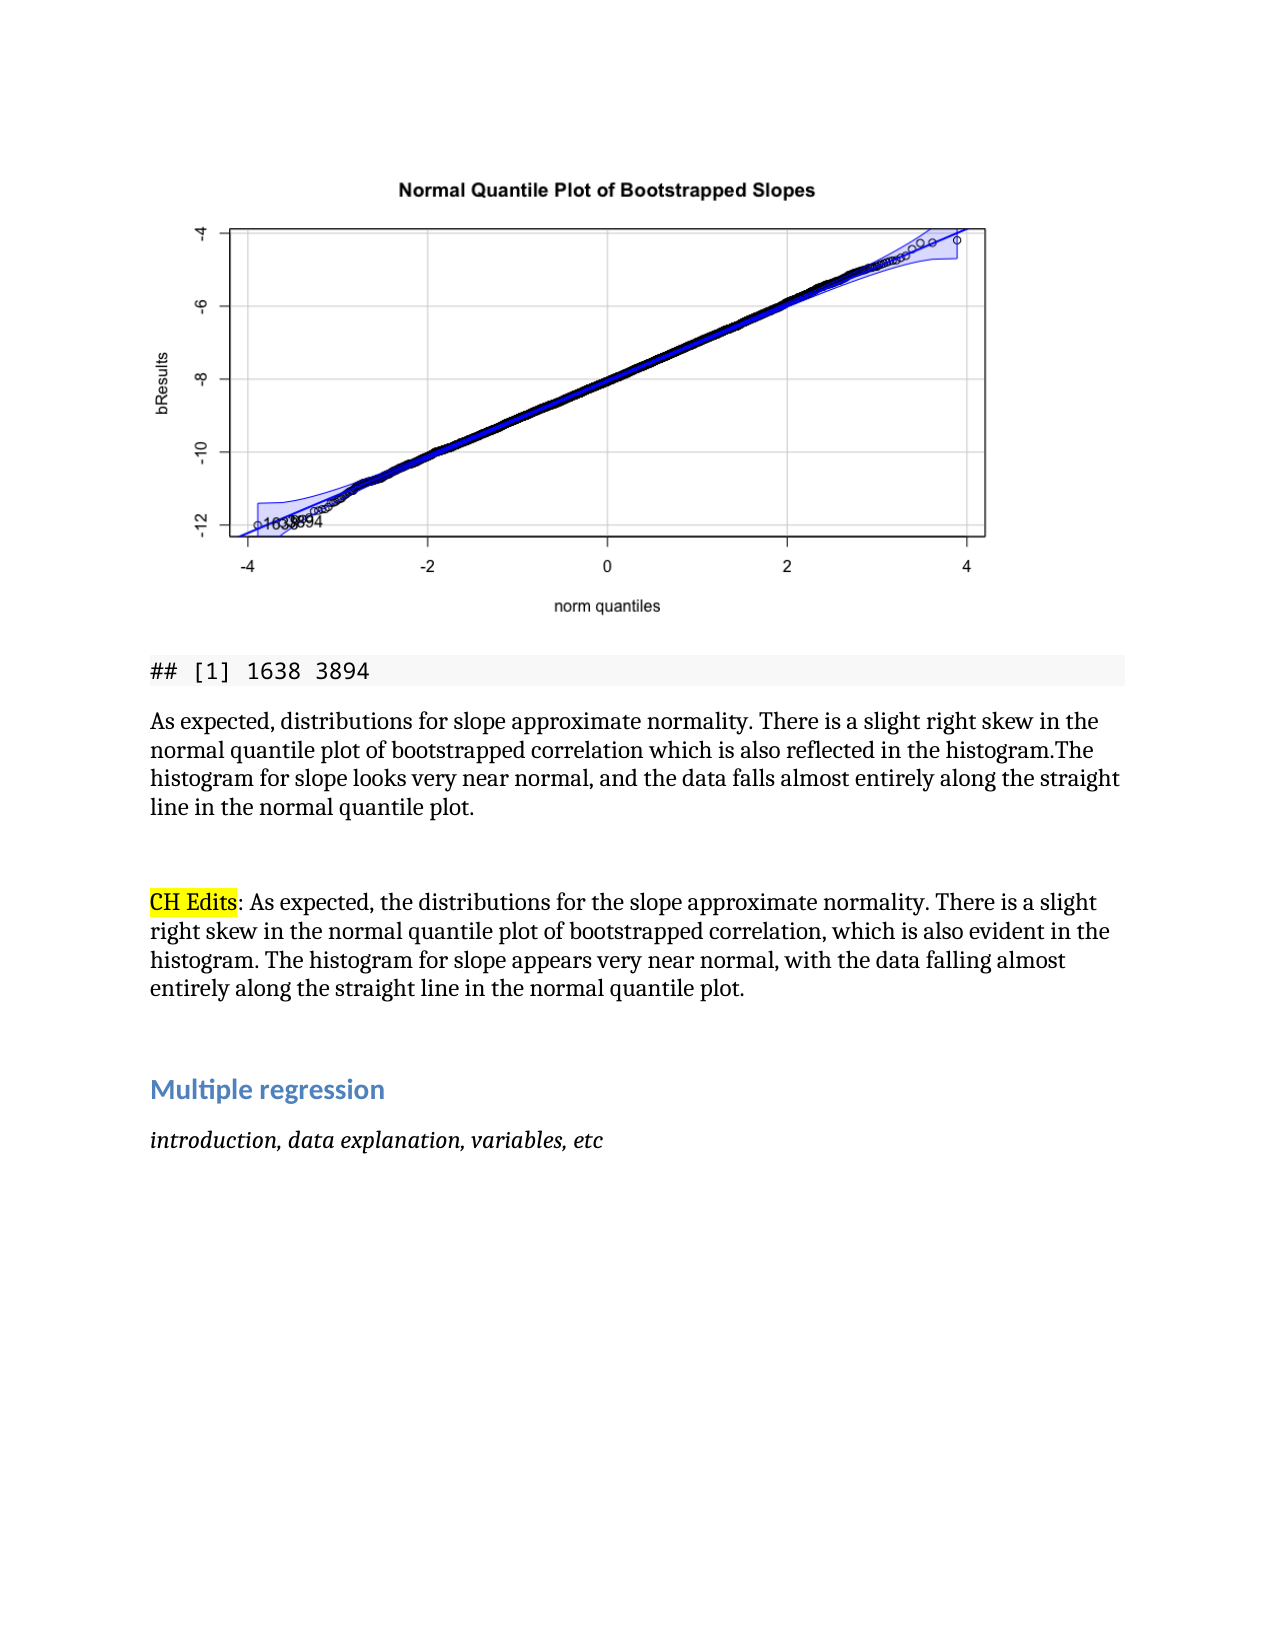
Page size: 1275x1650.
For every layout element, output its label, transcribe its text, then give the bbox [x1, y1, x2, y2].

text ## [1] 1638 3894 [150, 655, 1125, 686]
text CH Edits: As expected, the distributions for the slope approximate normality. There is a slight right skew in the normal quantile plot of bootstrapped correlation, which is also evident in the histogram. The histogram for slope appears very near normal, with the data falling almost entirely along the straight line in the normal quantile plot. [150, 888, 1125, 1003]
picture [150, 150, 1025, 636]
text As expected, distributions for slope approximate normality. There is a slight right skew in the normal quantile plot of bootstrapped correlation which is also reflected in the histogram.The histogram for slope looks very near normal, and the data falls almost entirely along the straight line in the normal quantile plot. [150, 707, 1125, 822]
subtitle Multiple regression [150, 1071, 1125, 1107]
text introduction, data explanation, variables, etc [150, 1126, 1125, 1154]
